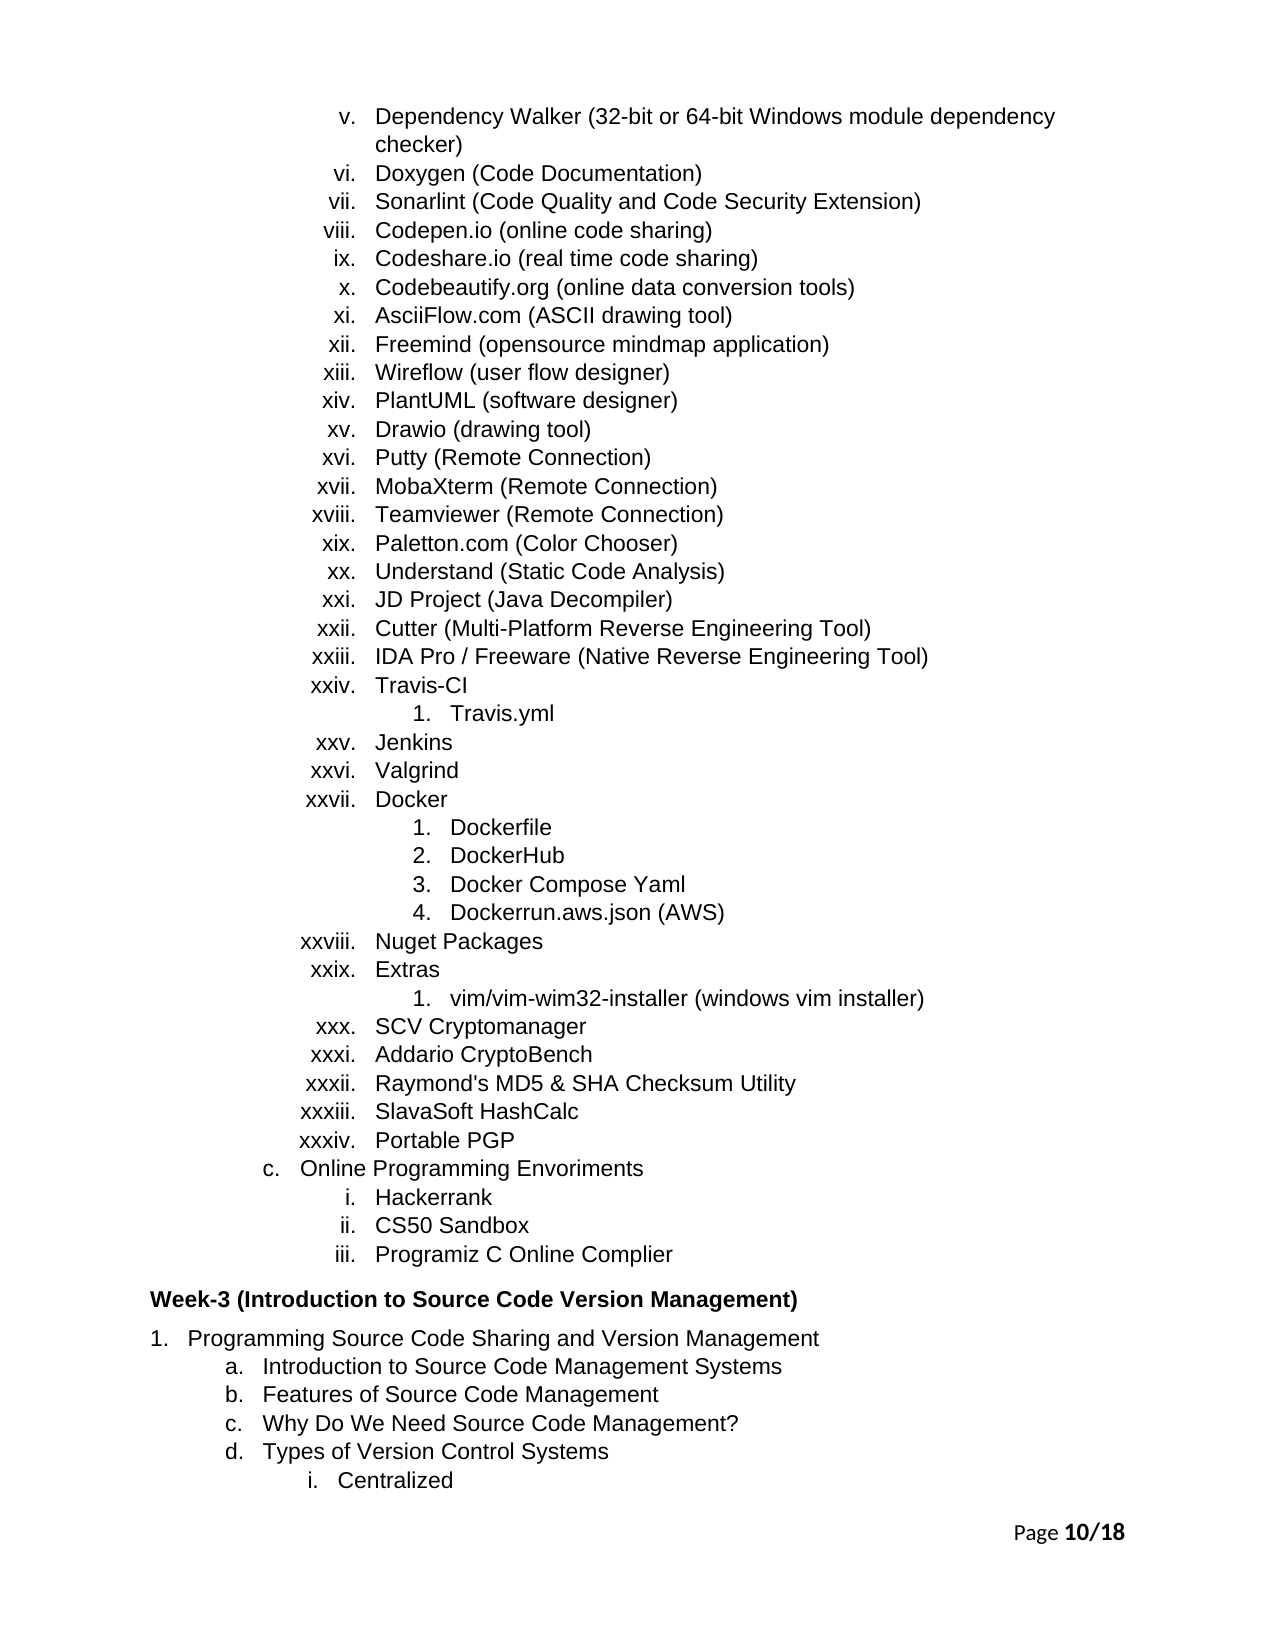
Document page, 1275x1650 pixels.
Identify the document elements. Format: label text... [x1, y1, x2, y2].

list Programiz C Online Complier [356, 1241, 1125, 1267]
list Understand (Static Code Analysis) [356, 558, 1125, 584]
list Cutter (Multi-Platform Reverse Engineering Tool) [356, 615, 1125, 641]
text Week-3 (Introduction to Source Code Version Management) [150, 1286, 1125, 1312]
list Codeshare.io (real time code sharing) [356, 245, 1125, 272]
list Docker Compose Yaml [412, 871, 1125, 897]
list Codepen.io (online code sharing) [356, 217, 1125, 243]
list Codebeautify.org (online data conversion tools) [356, 274, 1125, 300]
list Raymond's MD5 & SHA Checksum Utility [356, 1070, 1125, 1096]
list Addario CryptoBench [356, 1041, 1125, 1068]
list SlavaSoft HashCalc [356, 1098, 1125, 1125]
list JD Project (Java Decompiler) [356, 586, 1125, 613]
list MobaXterm (Remote Connection) [356, 473, 1125, 499]
list Online Programming Envoriments [262, 1155, 1125, 1182]
list DockerHub [412, 842, 1125, 869]
list vim/vim-wim32-installer (windows vim installer) [412, 984, 1125, 1011]
list Travis-CI [356, 672, 1125, 698]
list Wireflow (user flow designer) [356, 359, 1125, 385]
list Dockerrun.aws.json (AWS) [412, 899, 1125, 926]
list PlantUML (software designer) [356, 387, 1125, 414]
list Docker [356, 786, 1125, 812]
list IDA Pro / Freeware (Native Reverse Engineering Tool) [356, 643, 1125, 670]
list Why Do We Need Source Code Management? [225, 1410, 1125, 1436]
list Portable PGP [356, 1127, 1125, 1153]
list Programming Source Code Sharing and Version Management [150, 1324, 1125, 1351]
list Teamviewer (Remote Connection) [356, 501, 1125, 527]
list CS50 Sandbox [356, 1212, 1125, 1238]
list Jenkins [356, 729, 1125, 755]
list Putty (Remote Connection) [356, 444, 1125, 471]
list Nuget Packages [356, 928, 1125, 954]
list Dockerfile [412, 814, 1125, 840]
list Dependency Walker (32-bit or 64-bit Windows module dependency checker) [356, 103, 1125, 158]
list Extras [356, 956, 1125, 982]
list Types of Version Control Systems [225, 1438, 1125, 1464]
list Introduction to Source Code Management Systems [225, 1353, 1125, 1379]
list Paletton.com (Color Chooser) [356, 529, 1125, 556]
list Centralized [319, 1467, 1125, 1493]
list AsciiFlow.com (ASCII drawing tool) [356, 302, 1125, 328]
list Freemind (opensource mindmap application) [356, 331, 1125, 357]
list Hackerrank [356, 1184, 1125, 1210]
list Drawio (drawing tool) [356, 416, 1125, 442]
list SCV Cryptomanager [356, 1013, 1125, 1039]
list Valgrind [356, 757, 1125, 783]
list Sonarlint (Code Quality and Code Security Extension) [356, 188, 1125, 215]
list Doxygen (Code Documentation) [356, 160, 1125, 186]
list Features of Source Code Management [225, 1381, 1125, 1408]
list Travis.yml [412, 700, 1125, 727]
